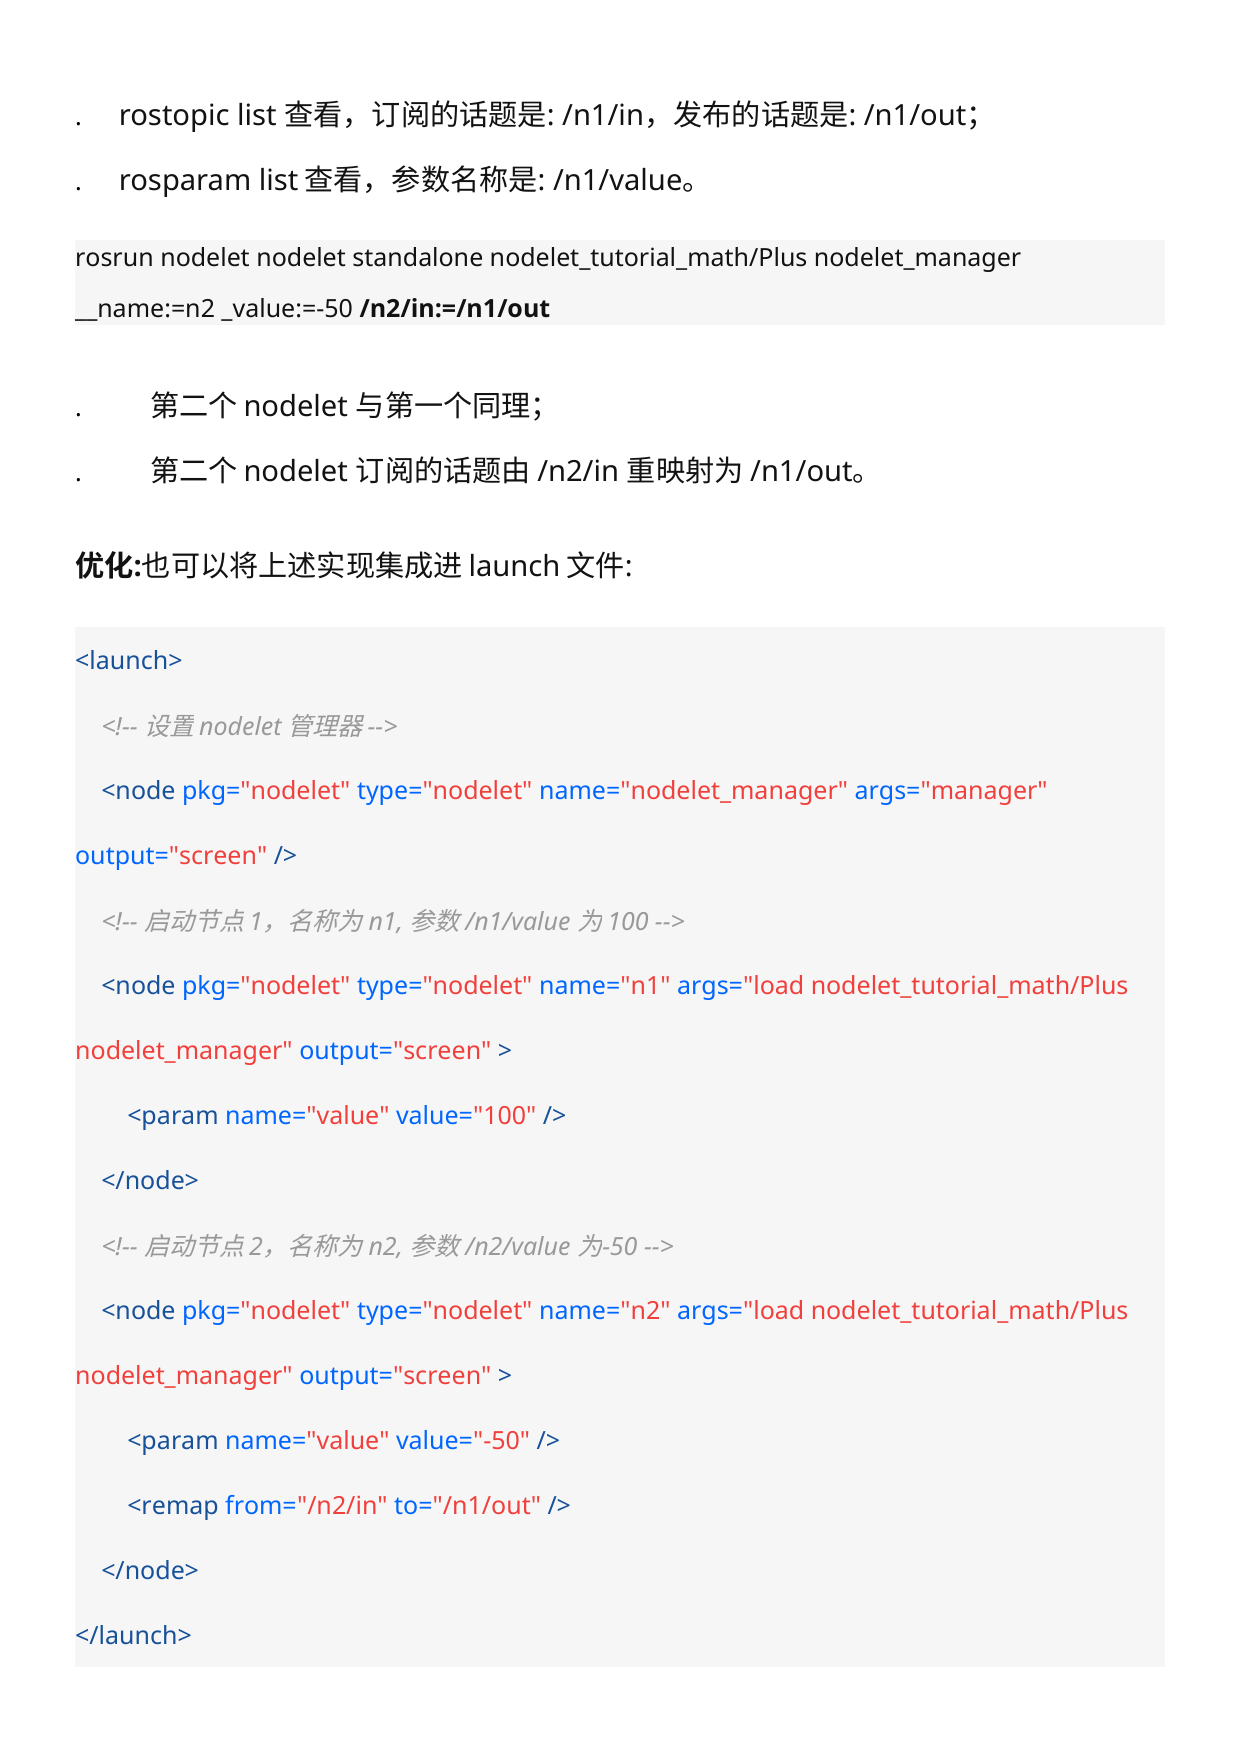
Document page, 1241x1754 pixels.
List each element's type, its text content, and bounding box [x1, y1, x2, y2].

text <node pkg="nodelet" type="nodelet" name="nodelet_manager" args="manager" output="screen" /> [75, 757, 1165, 887]
text 优化:也可以将上述实现集成进launch文件: [75, 532, 1165, 597]
text </node> [75, 1147, 1165, 1212]
text <remap from="/n2/in" to="/n1/out" /> [75, 1472, 1165, 1537]
text <!-- 启动节点1，名称为 n1, 参数 /n1/value 为100 --> [75, 887, 1165, 952]
text <!-- 启动节点2，名称为 n2, 参数 /n2/value 为-50 --> [75, 1212, 1165, 1277]
text <launch> [75, 627, 1165, 692]
text rosrun nodelet nodelet standalone nodelet_tutorial_math/Plus nodelet_manager __name:=n2 _value:=-50 /n2/in:=/n1/out [75, 240, 1165, 325]
list 第二个nodelet 与第一个同理； [75, 371, 1165, 436]
text </node> [75, 1537, 1165, 1602]
text <node pkg="nodelet" type="nodelet" name="n2" args="load nodelet_tutorial_math/Plus nodelet_manager" output="screen" > [75, 1277, 1165, 1407]
text </launch> [75, 1602, 1165, 1667]
text <param name="value" value="100" /> [75, 1082, 1165, 1147]
list rostopic list 查看，订阅的话题是: /n1/in，发布的话题是: /n1/out； [75, 81, 1165, 146]
text <!-- 设置nodelet管理器 --> [75, 692, 1165, 757]
list rosparam list查看，参数名称是: /n1/value。 [75, 146, 1165, 211]
text <param name="value" value="-50" /> [75, 1407, 1165, 1472]
text <node pkg="nodelet" type="nodelet" name="n1" args="load nodelet_tutorial_math/Plus nodelet_manager" output="screen" > [75, 952, 1165, 1082]
list 第二个nodelet 订阅的话题由 /n2/in 重映射为 /n1/out。 [75, 436, 1165, 501]
